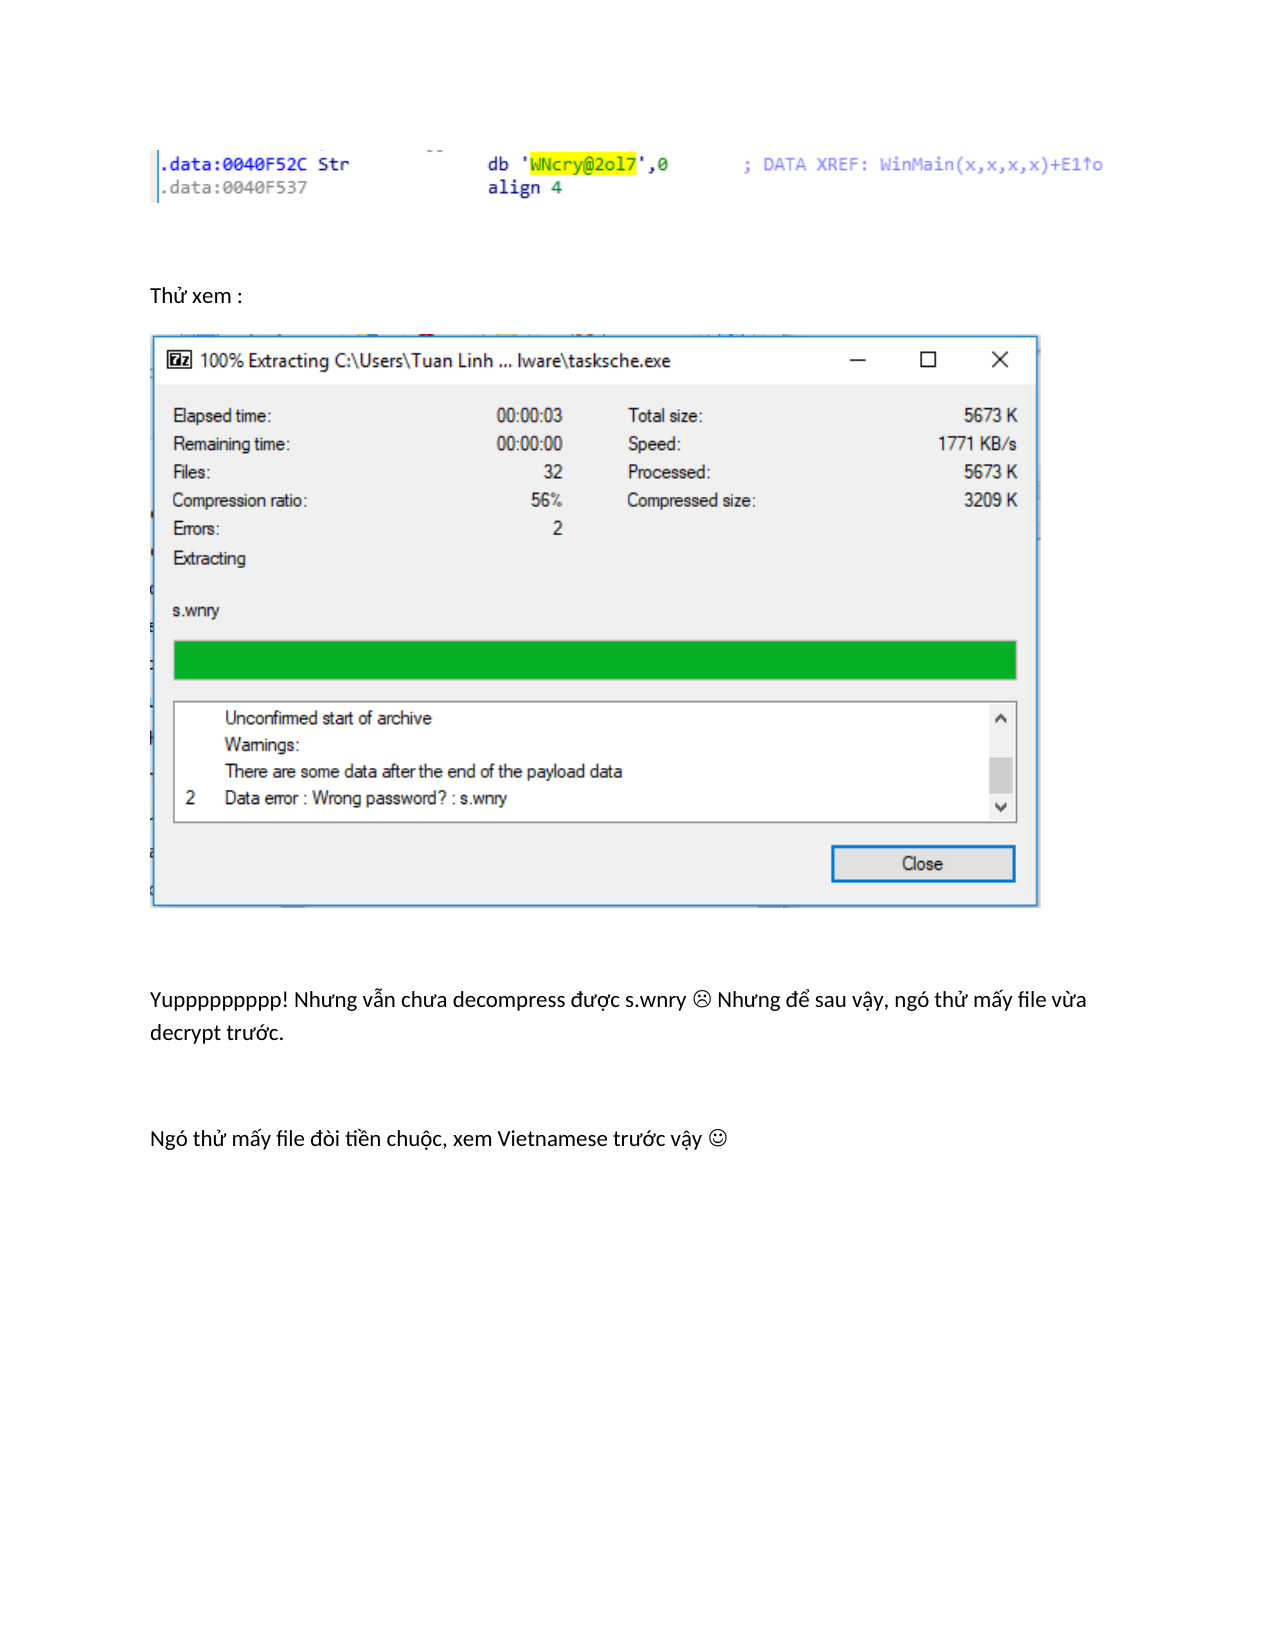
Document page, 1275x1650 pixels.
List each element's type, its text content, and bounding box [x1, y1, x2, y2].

text Yuppppppppp! Nhưng vẫn chưa decompress được s.wnry Nhưng để sau vậy, ngó thử mấy file vừa decrypt trước. [150, 986, 1125, 1046]
text Thử xem : [150, 281, 1125, 309]
picture [150, 334, 1041, 908]
text Ngó thử mấy file đòi tiền chuộc, xem Vietnamese trước vậy [150, 1124, 1125, 1152]
picture [150, 150, 1125, 203]
